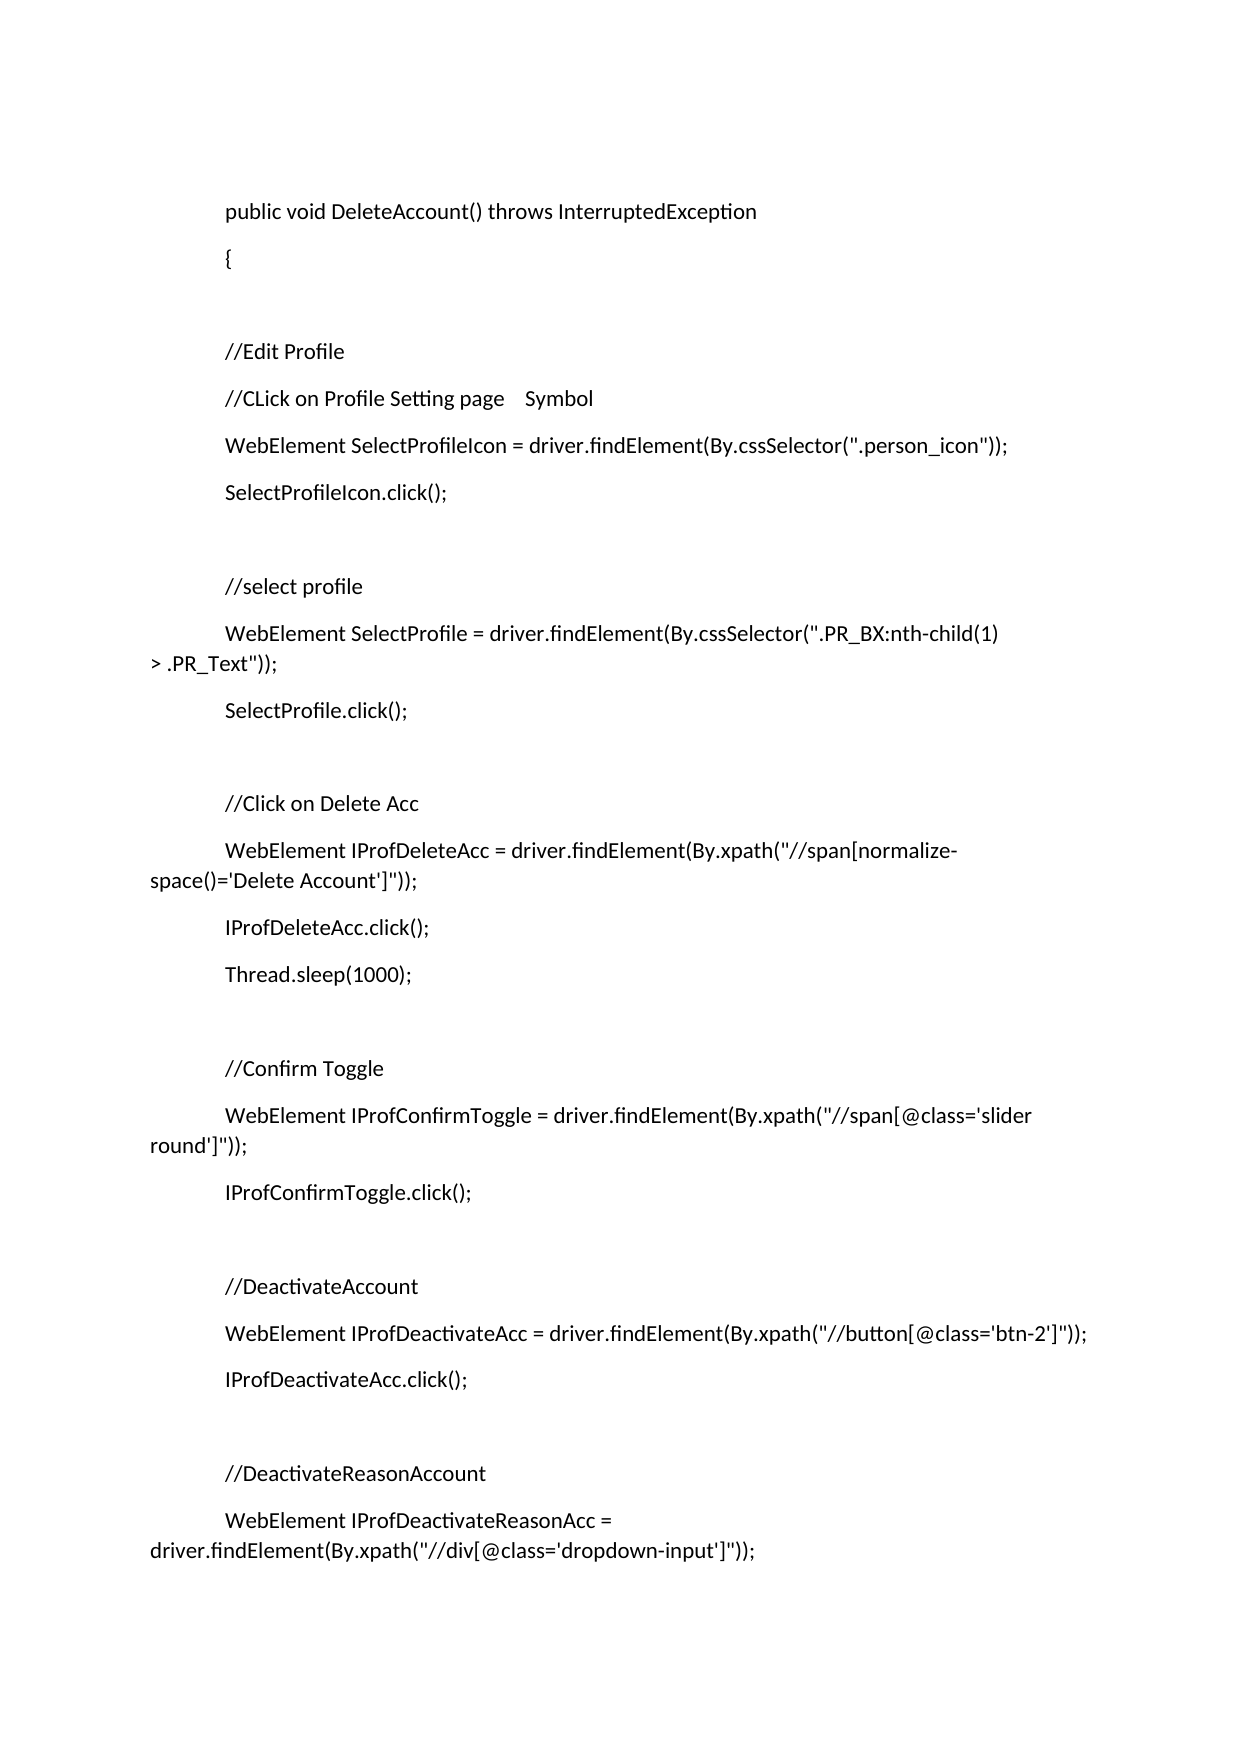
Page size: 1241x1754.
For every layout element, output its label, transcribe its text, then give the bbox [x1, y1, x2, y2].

text //Click on Delete Acc [150, 789, 1090, 818]
text //CLick on Profile Setting page Symbol [150, 384, 1090, 412]
text WebElement IProfDeleteAcc = driver.findElement(By.xpath("//span[normalize-space()='Delete Account']")); [150, 836, 1090, 895]
text IProfDeleteAcc.click(); [150, 913, 1090, 942]
text SelectProfile.click(); [150, 696, 1090, 724]
text //DeactivateReasonAccount [150, 1459, 1090, 1487]
text //select profile [150, 572, 1090, 600]
text IProfDeactivateAcc.click(); [150, 1366, 1090, 1394]
text public void DeleteAccount() throws InterruptedException [150, 197, 1090, 225]
text //Edit Profile [150, 337, 1090, 366]
text IProfConfirmToggle.click(); [150, 1178, 1090, 1206]
text { [150, 244, 1090, 272]
text //Confirm Toggle [150, 1054, 1090, 1082]
text WebElement IProfDeactivateAcc = driver.findElement(By.xpath("//button[@class='btn-2']")); [150, 1319, 1090, 1347]
text WebElement SelectProfile = driver.findElement(By.cssSelector(".PR_BX:nth-child(1) > .PR_Text")); [150, 619, 1090, 677]
text WebElement IProfConfirmToggle = driver.findElement(By.xpath("//span[@class='slider round']")); [150, 1101, 1090, 1159]
text Thread.sleep(1000); [150, 960, 1090, 988]
text SelectProfileIcon.click(); [150, 478, 1090, 506]
text WebElement SelectProfileIcon = driver.findElement(By.cssSelector(".person_icon")); [150, 431, 1090, 459]
text WebElement IProfDeactivateReasonAcc = driver.findElement(By.xpath("//div[@class='dropdown-input']")); [150, 1506, 1090, 1564]
text //DeactivateAccount [150, 1272, 1090, 1300]
